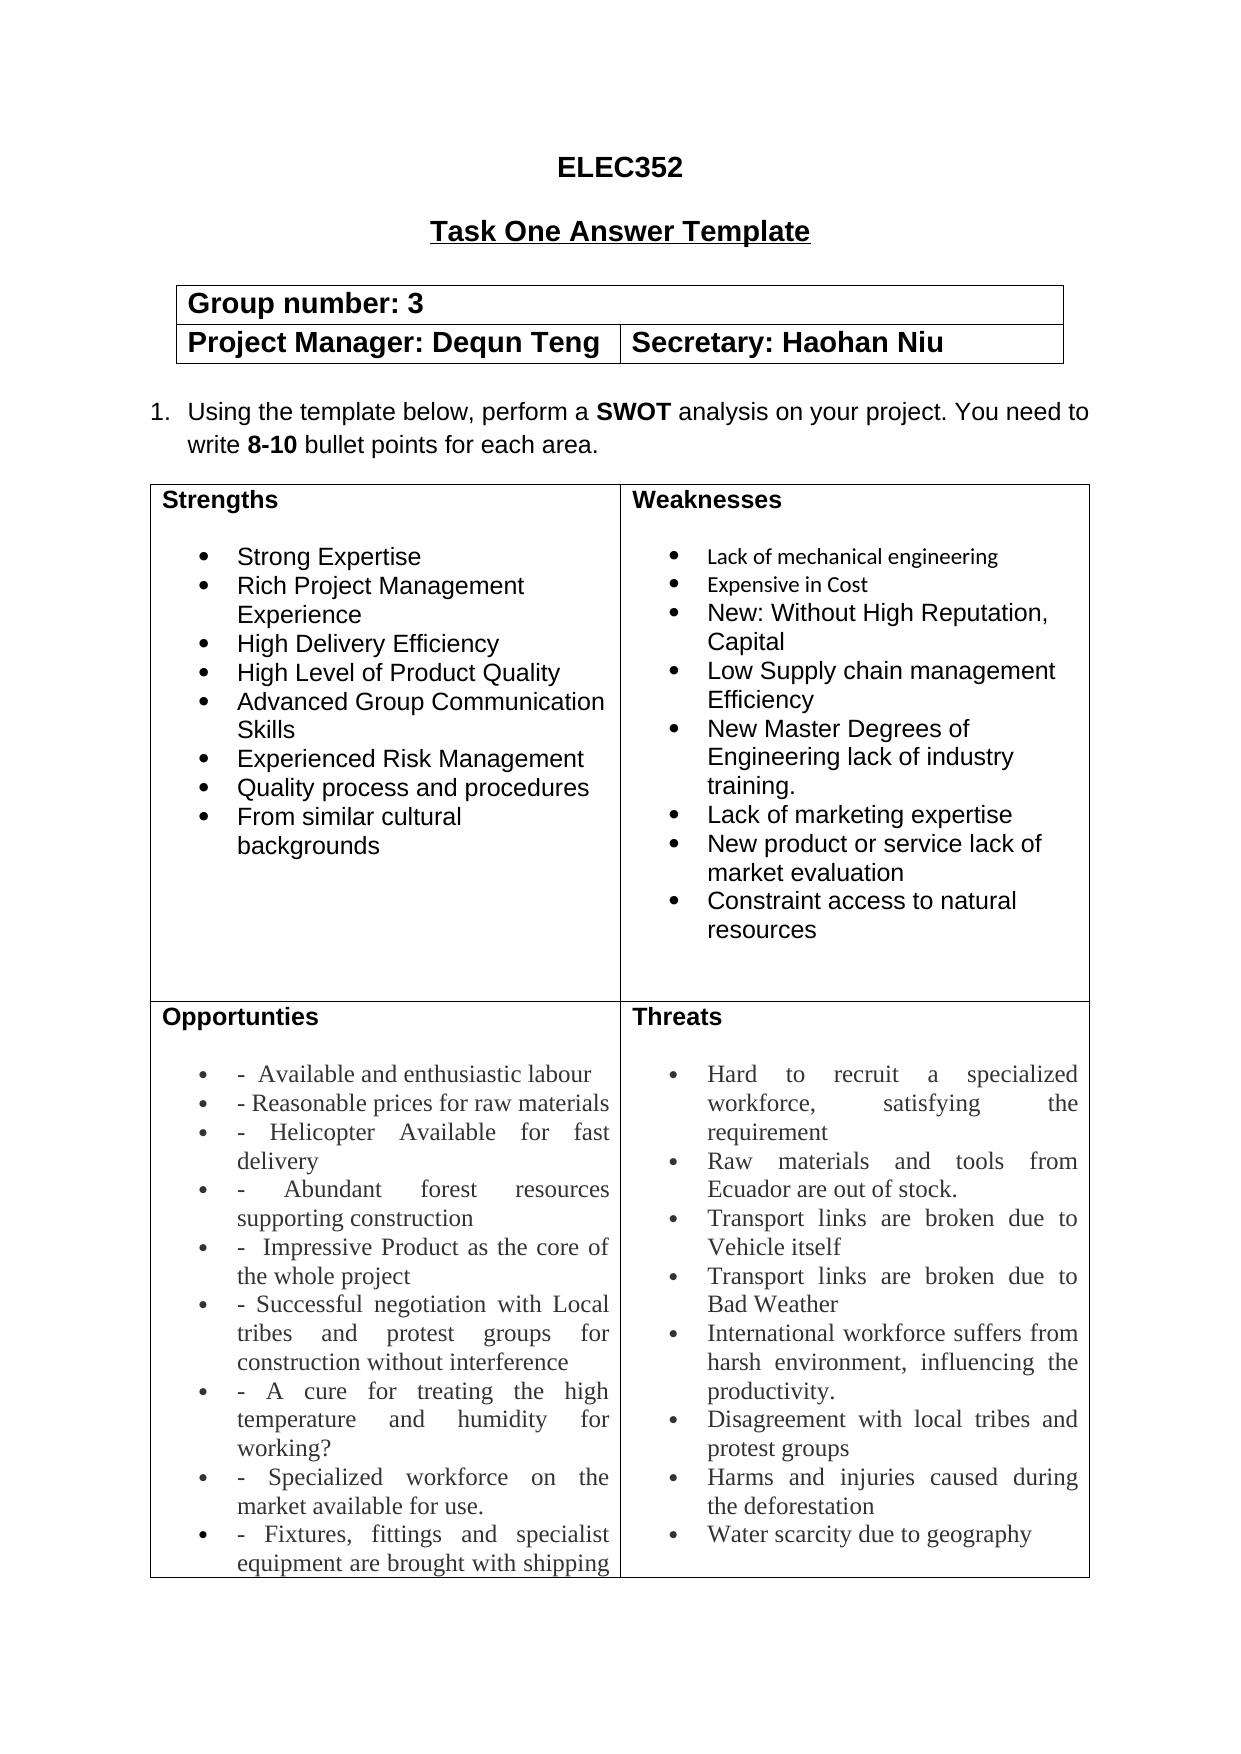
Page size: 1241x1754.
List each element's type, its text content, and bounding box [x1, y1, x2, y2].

list Using the template below, perform a SWOT analysis on your project. You need to write 8-10 bullet points for each area. [150, 397, 1090, 459]
text Task One Answer Template [150, 213, 1090, 247]
table_header Group number: 3 [177, 286, 1063, 324]
text ELEC352 [150, 150, 1090, 183]
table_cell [621, 1002, 1089, 1577]
table_cell Project Manager: Dequn Teng [177, 325, 620, 363]
table_cell Secretary: Haohan Niu [621, 325, 1063, 363]
table_header Weaknesses New: Without High Reputation, Capital Low Supply chain management Efficiency New Master Degrees of Engineering lack of industry training. Lack of marketing expertise New product or service lack of market evaluation Constraint access to natural resources [621, 485, 1089, 1001]
table_header Strengths Strong Expertise Rich Project Management Experience High Delivery Efficiency High Level of Product Quality Advanced Group Communication Skills Experienced Risk Management Quality process and procedures From similar cultural backgrounds [151, 485, 620, 1001]
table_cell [151, 1002, 620, 1577]
